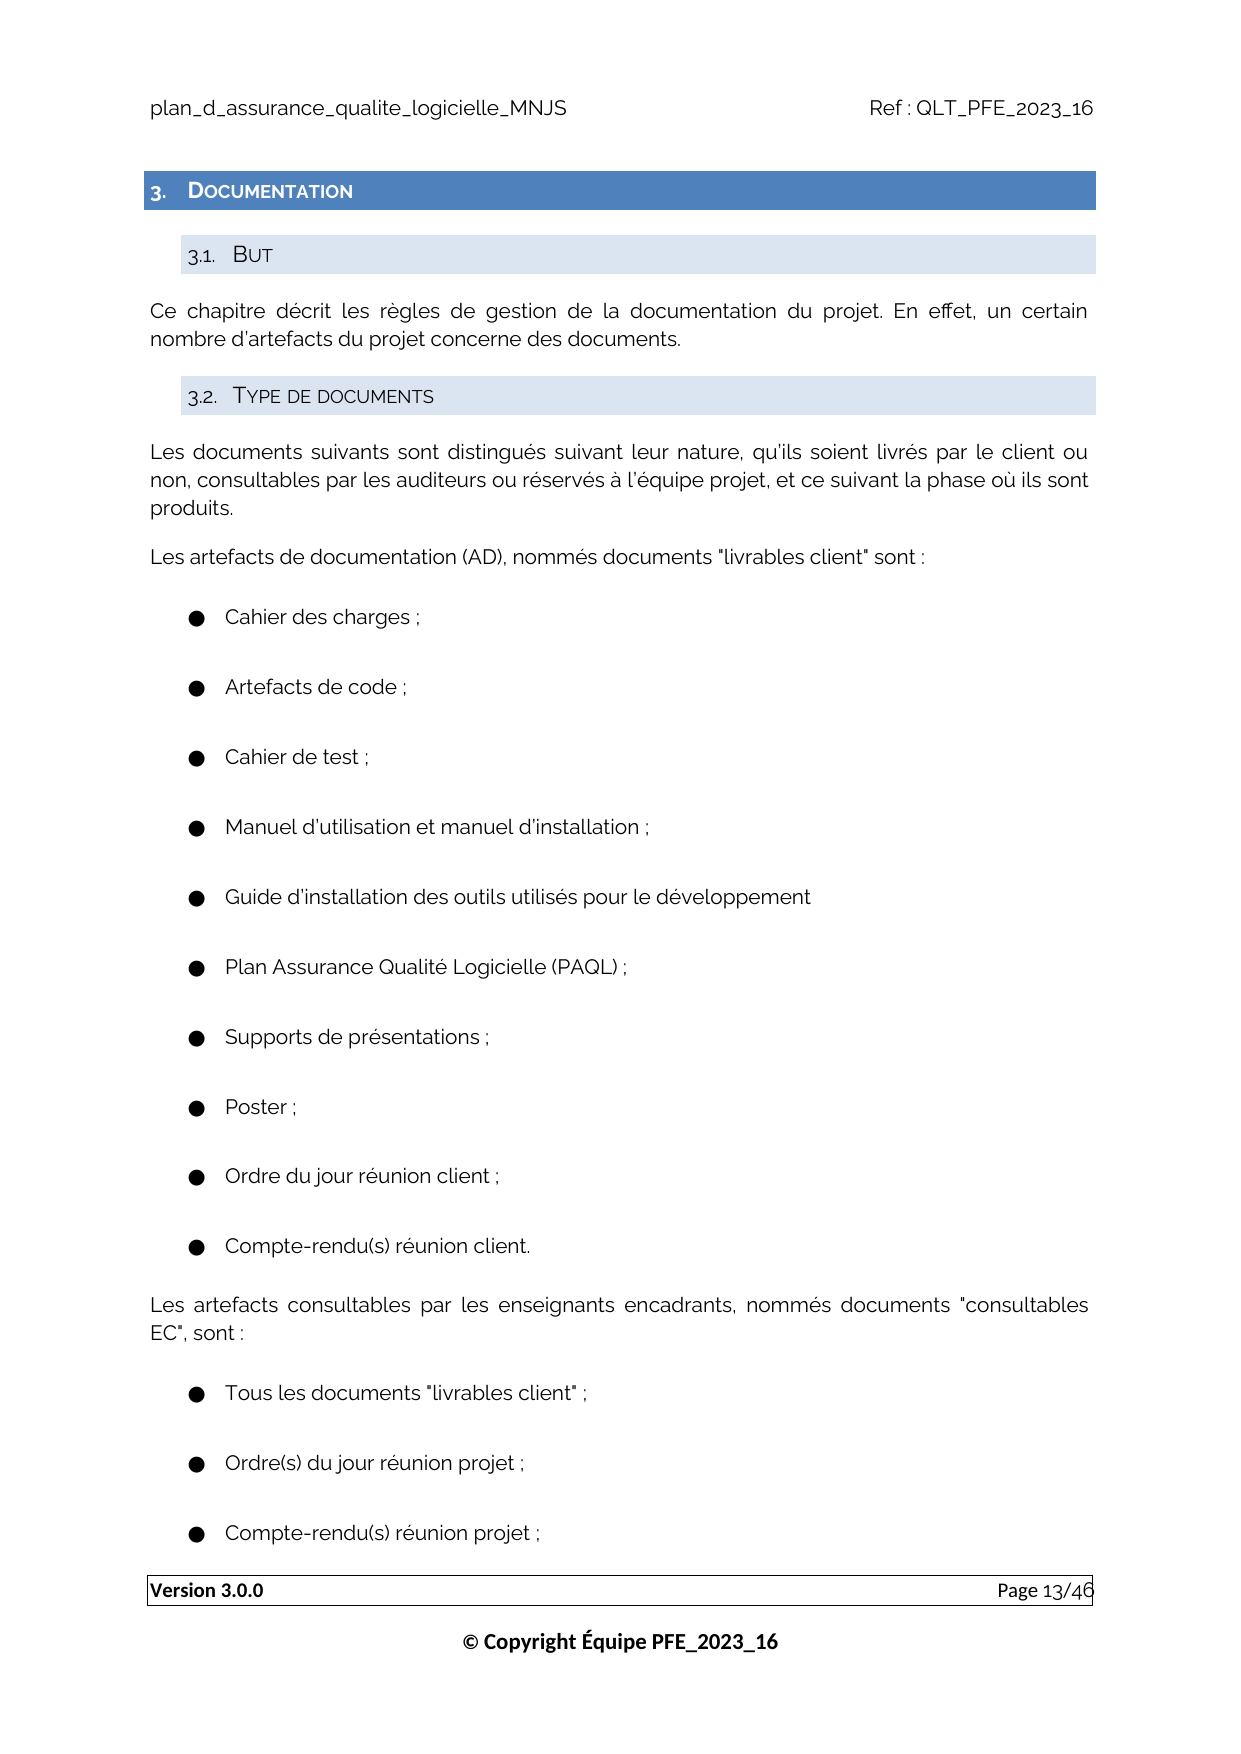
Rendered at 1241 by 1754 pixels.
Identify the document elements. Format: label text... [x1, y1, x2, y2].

list Cahier de test ; [187, 734, 1090, 776]
list Artefacts de code ; [187, 664, 1090, 707]
text Les artefacts de documentation (AD), nommés documents "livrables client" sont : [150, 545, 1090, 569]
subtitle Documentation [150, 177, 1090, 204]
list Ordre du jour réunion client ; [187, 1153, 1090, 1196]
list Manuel d’utilisation et manuel d’installation ; [187, 804, 1090, 846]
list Guide d’installation des outils utilisés pour le développement [187, 873, 1090, 916]
text Ce chapitre décrit les règles de gestion de la documentation du projet. En effet, un certain nombre d’artefacts du projet concerne des documents. [150, 299, 1090, 352]
list Poster ; [187, 1083, 1090, 1126]
list Supports de présentations ; [187, 1013, 1090, 1056]
subtitle Type de documents [188, 382, 1090, 409]
list Ordre(s) du jour réunion projet ; [187, 1440, 1090, 1483]
list Compte-rendu(s) réunion projet ; [187, 1510, 1090, 1552]
subtitle But [188, 241, 1090, 268]
list Tous les documents "livrables client" ; [187, 1370, 1090, 1413]
list Cahier des charges ; [187, 594, 1090, 637]
list Plan Assurance Qualité Logicielle (PAQL) ; [187, 943, 1090, 986]
text Les artefacts consultables par les enseignants encadrants, nommés documents "consultables EC", sont : [150, 1293, 1090, 1346]
text Les documents suivants sont distingués suivant leur nature, qu’ils soient livrés par le client ou non, consultables par les auditeurs ou réservés à l’équipe projet, et ce suivant la phase où ils sont produits. [150, 440, 1090, 521]
list Compte-rendu(s) réunion client. [225, 1223, 1090, 1266]
